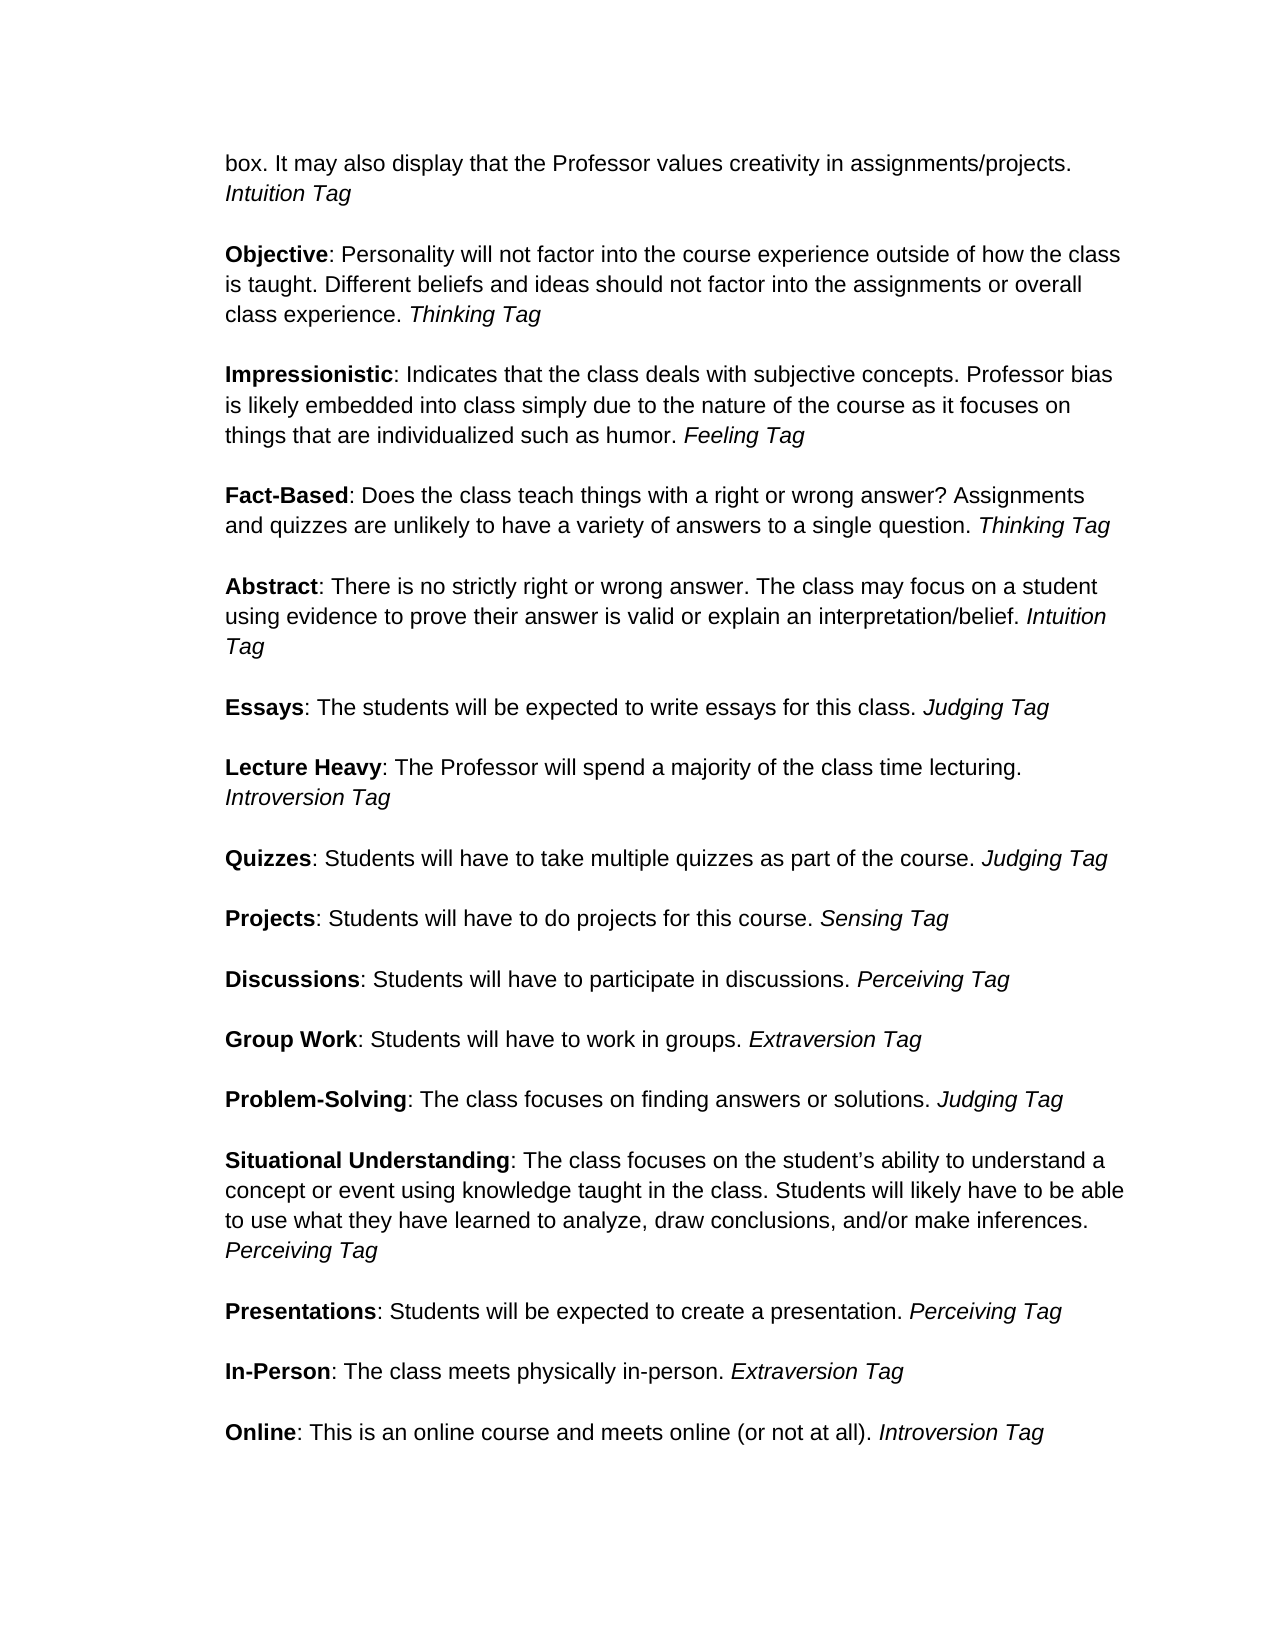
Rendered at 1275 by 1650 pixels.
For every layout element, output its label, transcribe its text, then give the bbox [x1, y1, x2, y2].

text Impressionistic: Indicates that the class deals with subjective concepts. Professor bias is likely embedded into class simply due to the nature of the course as it focuses on things that are individualized such as humor. Feeling Tag [225, 361, 1125, 448]
text In-Person: The class meets physically in-person. Extraversion Tag [225, 1358, 1125, 1385]
text Objective: Personality will not factor into the course experience outside of how the class is taught. Different beliefs and ideas should not factor into the assignments or overall class experience. Thinking Tag [225, 241, 1125, 327]
text Fact-Based: Does the class teach things with a right or wrong answer? Assignments and quizzes are unlikely to have a variety of answers to a single question. Thinking Tag [225, 482, 1125, 539]
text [225, 150, 1125, 207]
text Discussions: Students will have to participate in discussions. Perceiving Tag [225, 966, 1125, 992]
text Lecture Heavy: The Professor will spend a majority of the class time lecturing. Introversion Tag [225, 754, 1125, 811]
text Situational Understanding: The class focuses on the student’s ability to understand a concept or event using knowledge taught in the class. Students will likely have to be able to use what they have learned to analyze, draw conclusions, and/or make inferences. Perceiving Tag [225, 1147, 1125, 1264]
text Abstract: There is no strictly right or wrong answer. The class may focus on a student using evidence to prove their answer is valid or explain an interpretation/belief. Intuition Tag [225, 573, 1125, 660]
text Essays: The students will be expected to write essays for this class. Judging Tag [225, 694, 1125, 720]
text Group Work: Students will have to work in groups. Extraversion Tag [150, 1026, 1125, 1052]
text Quizzes: Students will have to take multiple quizzes as part of the course. Judging Tag [225, 845, 1125, 871]
text Online: This is an online course and meets online (or not at all). Introversion Tag [225, 1419, 1125, 1445]
text Projects: Students will have to do projects for this course. Sensing Tag [225, 905, 1125, 932]
text Presentations: Students will be expected to create a presentation. Perceiving Tag [225, 1298, 1125, 1324]
text Problem-Solving: The class focuses on finding answers or solutions. Judging Tag [225, 1086, 1125, 1113]
